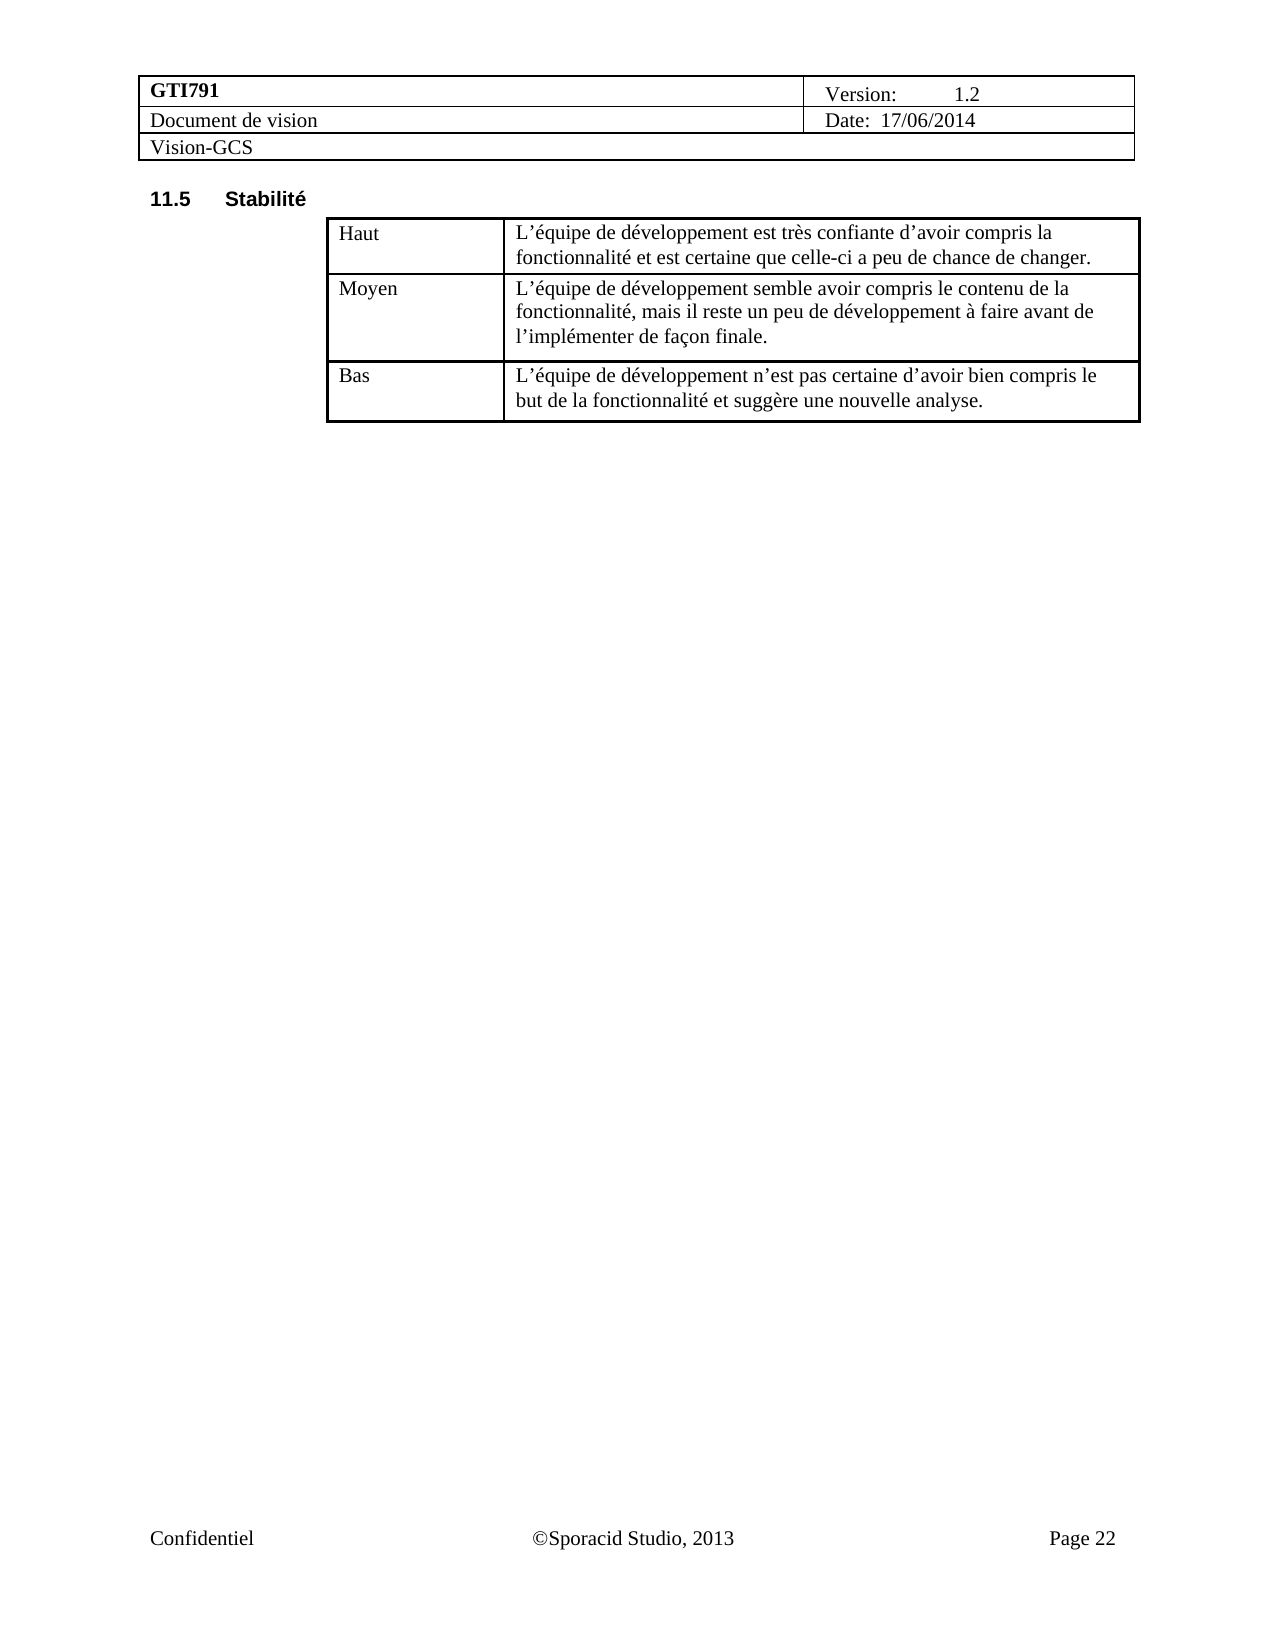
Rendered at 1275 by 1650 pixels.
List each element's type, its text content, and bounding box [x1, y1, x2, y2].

table_header L’équipe de développement est très confiante d’avoir compris la fonctionnalité et est certaine que celle-ci a peu de chance de changer. [505, 220, 1138, 273]
table_cell Bas [329, 363, 503, 420]
subtitle Stabilité [150, 185, 1125, 210]
table_cell Moyen [329, 275, 503, 360]
table_cell L’équipe de développement semble avoir compris le contenu de la fonctionnalité, mais il reste un peu de développement à faire avant de l’implémenter de façon finale. [505, 275, 1138, 360]
table_header Haut [329, 220, 503, 273]
table_cell L’équipe de développement n’est pas certaine d’avoir bien compris le but de la fonctionnalité et suggère une nouvelle analyse. [505, 363, 1138, 420]
